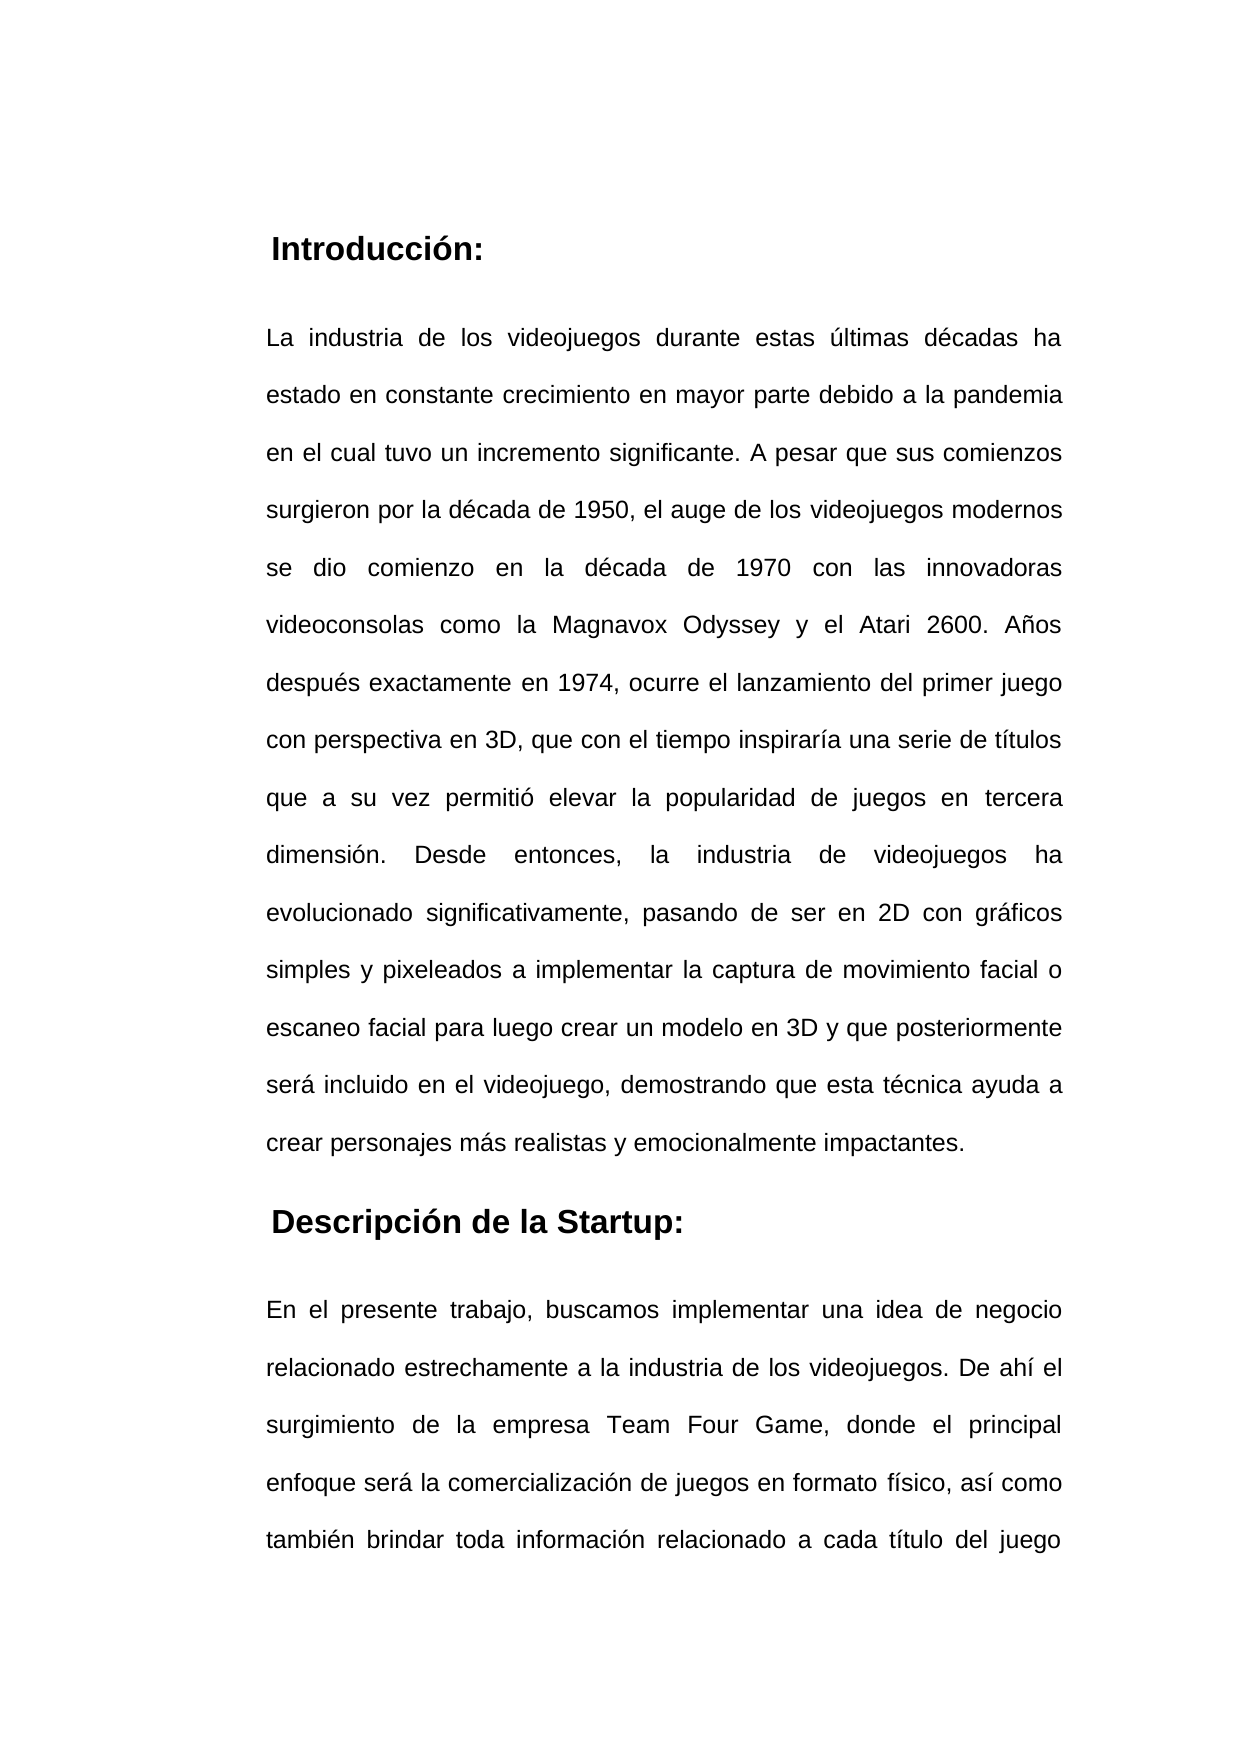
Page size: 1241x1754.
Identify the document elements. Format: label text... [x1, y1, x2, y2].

subtitle Descripción de la Startup: [271, 1202, 1063, 1240]
subtitle Introducción: [271, 229, 1063, 267]
text La industria de los videojuegos durante estas últimas décadas ha estado en constante crecimiento en mayor parte debido a la pandemia en el cual tuvo un incremento significante. A pesar que sus comienzos surgieron por la década de 1950, el auge de los videojuegos modernos se dio comienzo en la década de 1970 con las innovadoras videoconsolas como la Magnavox Odyssey y el Atari 2600. Años después exactamente en 1974, ocurre el lanzamiento del primer juego con perspectiva en 3D, que con el tiempo inspiraría una serie de títulos que a su vez permitió elevar la popularidad de juegos en tercera dimensión. Desde entonces, la industria de videojuegos ha evolucionado significativamente, pasando de ser en 2D con gráficos simples y pixeleados a implementar la captura de movimiento facial o escaneo facial para luego crear un modelo en 3D y que posteriormente será incluido en el videojuego, demostrando que esta técnica ayuda a crear personajes más realistas y emocionalmente impactantes. [266, 322, 1063, 1156]
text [266, 1295, 1063, 1554]
